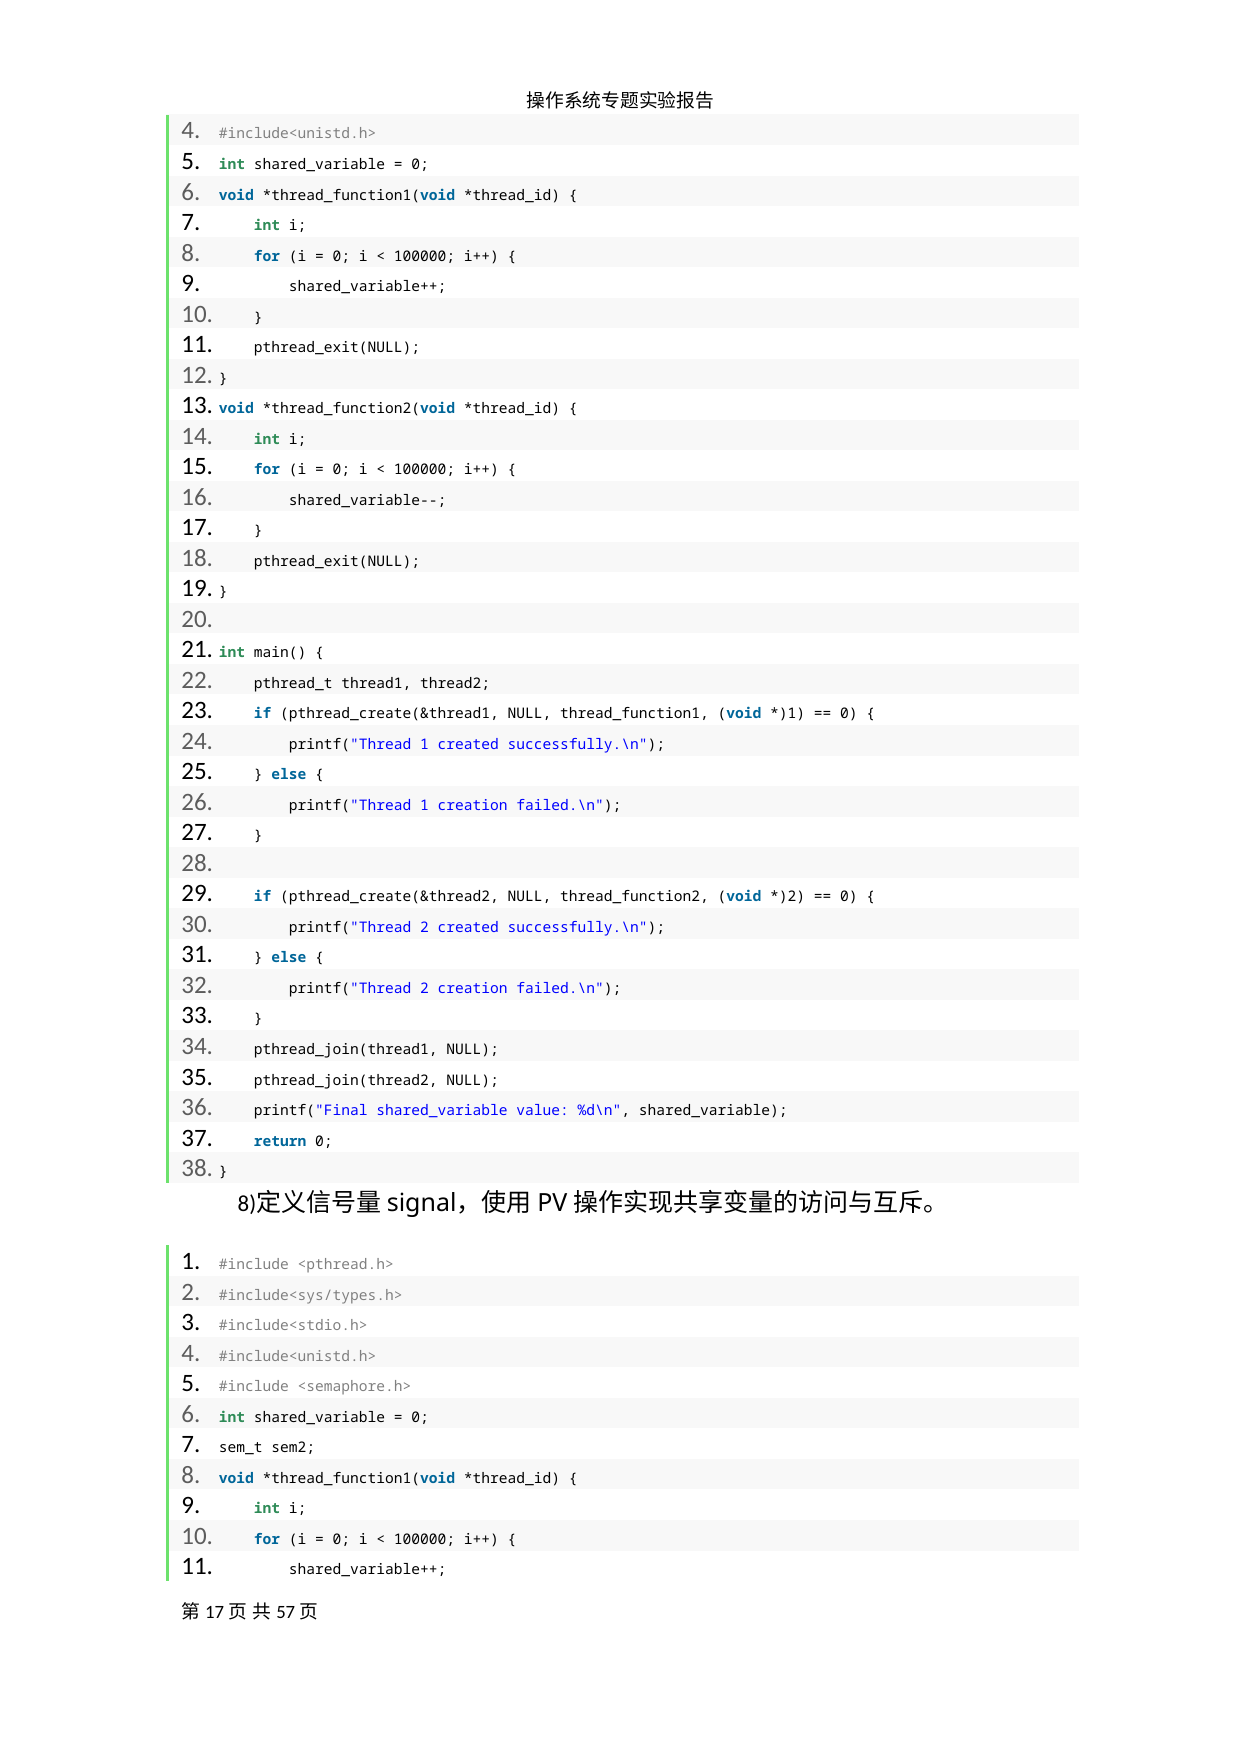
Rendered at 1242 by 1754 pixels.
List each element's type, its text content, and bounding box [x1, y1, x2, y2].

list } [169, 359, 1079, 389]
list } [169, 572, 1079, 603]
list for (i = 0; i < 100000; i++) { [169, 237, 1079, 267]
list int i; [169, 206, 1079, 237]
list } else { [169, 756, 1079, 786]
text 8)定义信号量 signal，使用 PV 操作实现共享变量的访问与互斥。 [162, 1183, 1079, 1219]
list pthread_t thread1, thread2; [169, 664, 1079, 694]
list for (i = 0; i < 100000; i++) { [169, 1520, 1079, 1551]
list pthread_exit(NULL); [169, 328, 1079, 359]
list #include<unistd.h> [166, 114, 1079, 145]
list printf("Final shared_variable value: %d\n", shared_variable); [169, 1091, 1079, 1122]
list printf("Thread 1 created successfully.\n"); [169, 725, 1079, 756]
list } [169, 1152, 1079, 1183]
list void *thread_function2(void *thread_id) { [169, 389, 1079, 420]
list shared_variable++; [169, 267, 1079, 298]
list int main() { [169, 633, 1079, 664]
list int i; [169, 420, 1079, 450]
list #include <pthread.h> [169, 1245, 1079, 1276]
list } else { [169, 939, 1079, 969]
list int shared_variable = 0; [169, 1398, 1079, 1428]
list if (pthread_create(&thread2, NULL, thread_function2, (void *)2) == 0) { [169, 878, 1079, 908]
list if (pthread_create(&thread1, NULL, thread_function1, (void *)1) == 0) { [169, 694, 1079, 725]
list pthread_exit(NULL); [169, 542, 1079, 572]
list #include <semaphore.h> [169, 1367, 1079, 1398]
list printf("Thread 1 creation failed.\n"); [169, 786, 1079, 817]
list } [169, 1000, 1079, 1030]
list void *thread_function1(void *thread_id) { [169, 1459, 1079, 1489]
list int shared_variable = 0; [169, 145, 1079, 176]
list printf("Thread 2 creation failed.\n"); [169, 969, 1079, 1000]
list shared_variable++; [169, 1551, 1079, 1581]
list printf("Thread 2 created successfully.\n"); [169, 908, 1079, 939]
list } [169, 511, 1079, 542]
list #include<sys/types.h> [169, 1276, 1079, 1306]
list pthread_join(thread2, NULL); [169, 1061, 1079, 1091]
list void *thread_function1(void *thread_id) { [169, 176, 1079, 206]
list shared_variable--; [169, 481, 1079, 511]
list int i; [169, 1489, 1079, 1520]
list return 0; [169, 1122, 1079, 1152]
list pthread_join(thread1, NULL); [169, 1030, 1079, 1061]
list } [169, 298, 1079, 328]
list for (i = 0; i < 100000; i++) { [169, 450, 1079, 481]
list } [169, 817, 1079, 847]
list #include<unistd.h> [169, 1337, 1079, 1367]
list #include<stdio.h> [169, 1306, 1079, 1337]
list sem_t sem2; [169, 1428, 1079, 1459]
